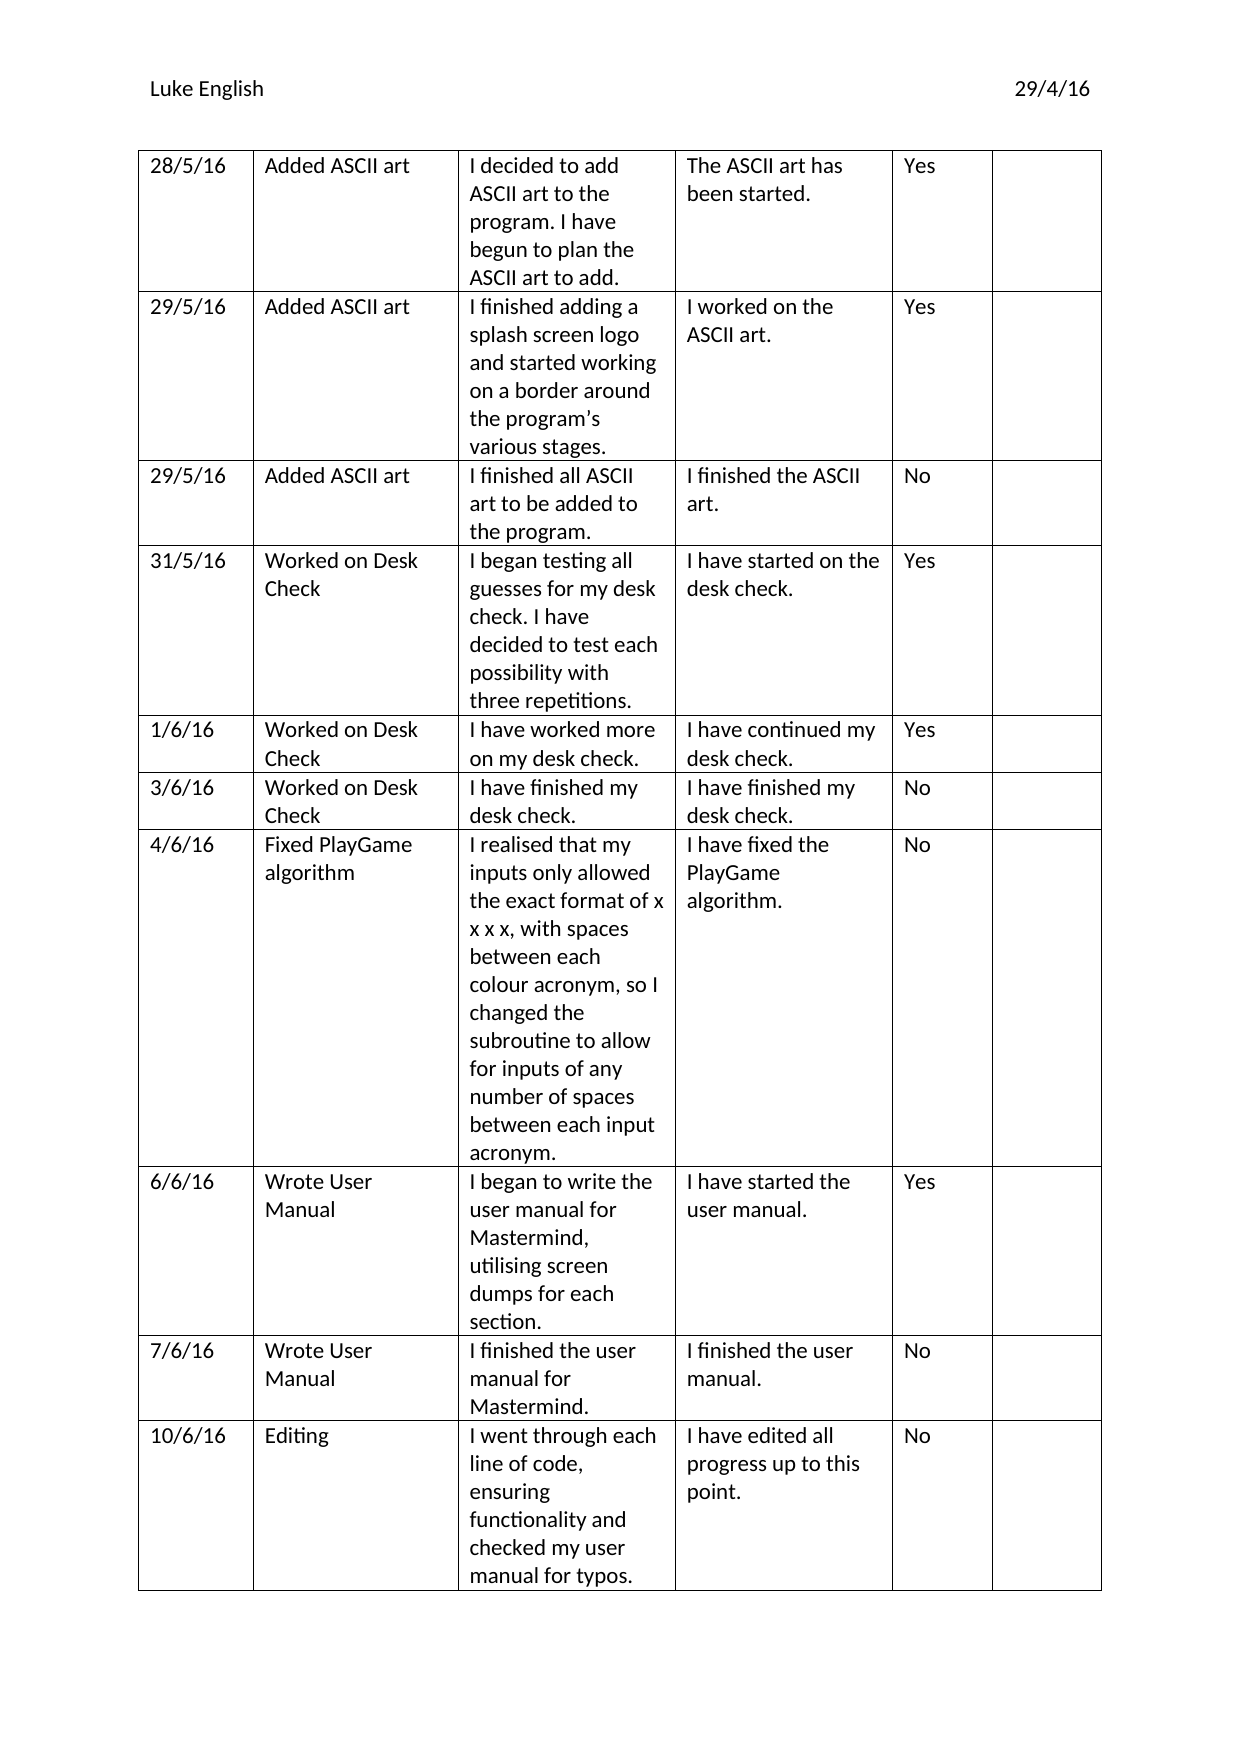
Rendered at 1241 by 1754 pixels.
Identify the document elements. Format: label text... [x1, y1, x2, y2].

table_cell Yes [893, 716, 992, 772]
table_cell [993, 773, 1101, 829]
table_cell [993, 1167, 1101, 1335]
table_cell 4/6/16 [139, 830, 253, 1166]
table_cell Editing [254, 1421, 458, 1589]
table_cell [993, 292, 1101, 460]
table_cell No [893, 773, 992, 829]
table_cell I worked on the ASCII art. [676, 292, 892, 460]
table_cell I began to write the user manual for Mastermind, utilising screen dumps for each section. [459, 1167, 675, 1335]
table_cell I finished adding a splash screen logo and started working on a border around the program’s various stages. [459, 292, 675, 460]
table_cell [993, 1421, 1101, 1589]
table_cell I have edited all progress up to this point. [676, 1421, 892, 1589]
table_cell Wrote User Manual [254, 1336, 458, 1420]
table_cell I have fixed the PlayGame algorithm. [676, 830, 892, 1166]
table_cell I have started the user manual. [676, 1167, 892, 1335]
table_cell Added ASCII art [254, 151, 458, 291]
table_cell Yes [893, 1167, 992, 1335]
table_cell [993, 1336, 1101, 1420]
table_cell I finished the user manual. [676, 1336, 892, 1420]
table_cell 6/6/16 [139, 1167, 253, 1335]
table_cell [993, 830, 1101, 1166]
table_cell Yes [893, 546, 992, 714]
table_cell I went through each line of code, ensuring functionality and checked my user manual for typos. [459, 1421, 675, 1589]
table_cell Worked on Desk Check [254, 773, 458, 829]
table_cell 7/6/16 [139, 1336, 253, 1420]
table_cell I have continued my desk check. [676, 716, 892, 772]
table_cell Worked on Desk Check [254, 716, 458, 772]
table_cell 29/5/16 [139, 292, 253, 460]
table_cell No [893, 830, 992, 1166]
table_cell 3/6/16 [139, 773, 253, 829]
table_cell [993, 716, 1101, 772]
table_cell [993, 151, 1101, 291]
table_cell I decided to add ASCII art to the program. I have begun to plan the ASCII art to add. [459, 151, 675, 291]
table_cell 1/6/16 [139, 716, 253, 772]
table_cell [993, 461, 1101, 545]
table_cell [993, 546, 1101, 714]
table_cell 10/6/16 [139, 1421, 253, 1589]
table_cell Worked on Desk Check [254, 546, 458, 714]
table_cell I have finished my desk check. [676, 773, 892, 829]
table_cell Added ASCII art [254, 461, 458, 545]
table_cell No [893, 461, 992, 545]
table_cell Yes [893, 292, 992, 460]
table_cell 31/5/16 [139, 546, 253, 714]
table_cell 29/5/16 [139, 461, 253, 545]
table_cell I realised that my inputs only allowed the exact format of x x x x, with spaces between each colour acronym, so I changed the subroutine to allow for inputs of any number of spaces between each input acronym. [459, 830, 675, 1166]
table_cell 28/5/16 [139, 151, 253, 291]
table_cell I finished the user manual for Mastermind. [459, 1336, 675, 1420]
table_cell I began testing all guesses for my desk check. I have decided to test each possibility with three repetitions. [459, 546, 675, 714]
table_cell Wrote User Manual [254, 1167, 458, 1335]
table_cell No [893, 1336, 992, 1420]
table_cell I finished the ASCII art. [676, 461, 892, 545]
table_cell I finished all ASCII art to be added to the program. [459, 461, 675, 545]
table_cell I have started on the desk check. [676, 546, 892, 714]
table_cell Added ASCII art [254, 292, 458, 460]
table_cell Fixed PlayGame algorithm [254, 830, 458, 1166]
table_cell I have worked more on my desk check. [459, 716, 675, 772]
table_cell Yes [893, 151, 992, 291]
table_cell I have finished my desk check. [459, 773, 675, 829]
table_cell The ASCII art has been started. [676, 151, 892, 291]
table_cell No [893, 1421, 992, 1589]
